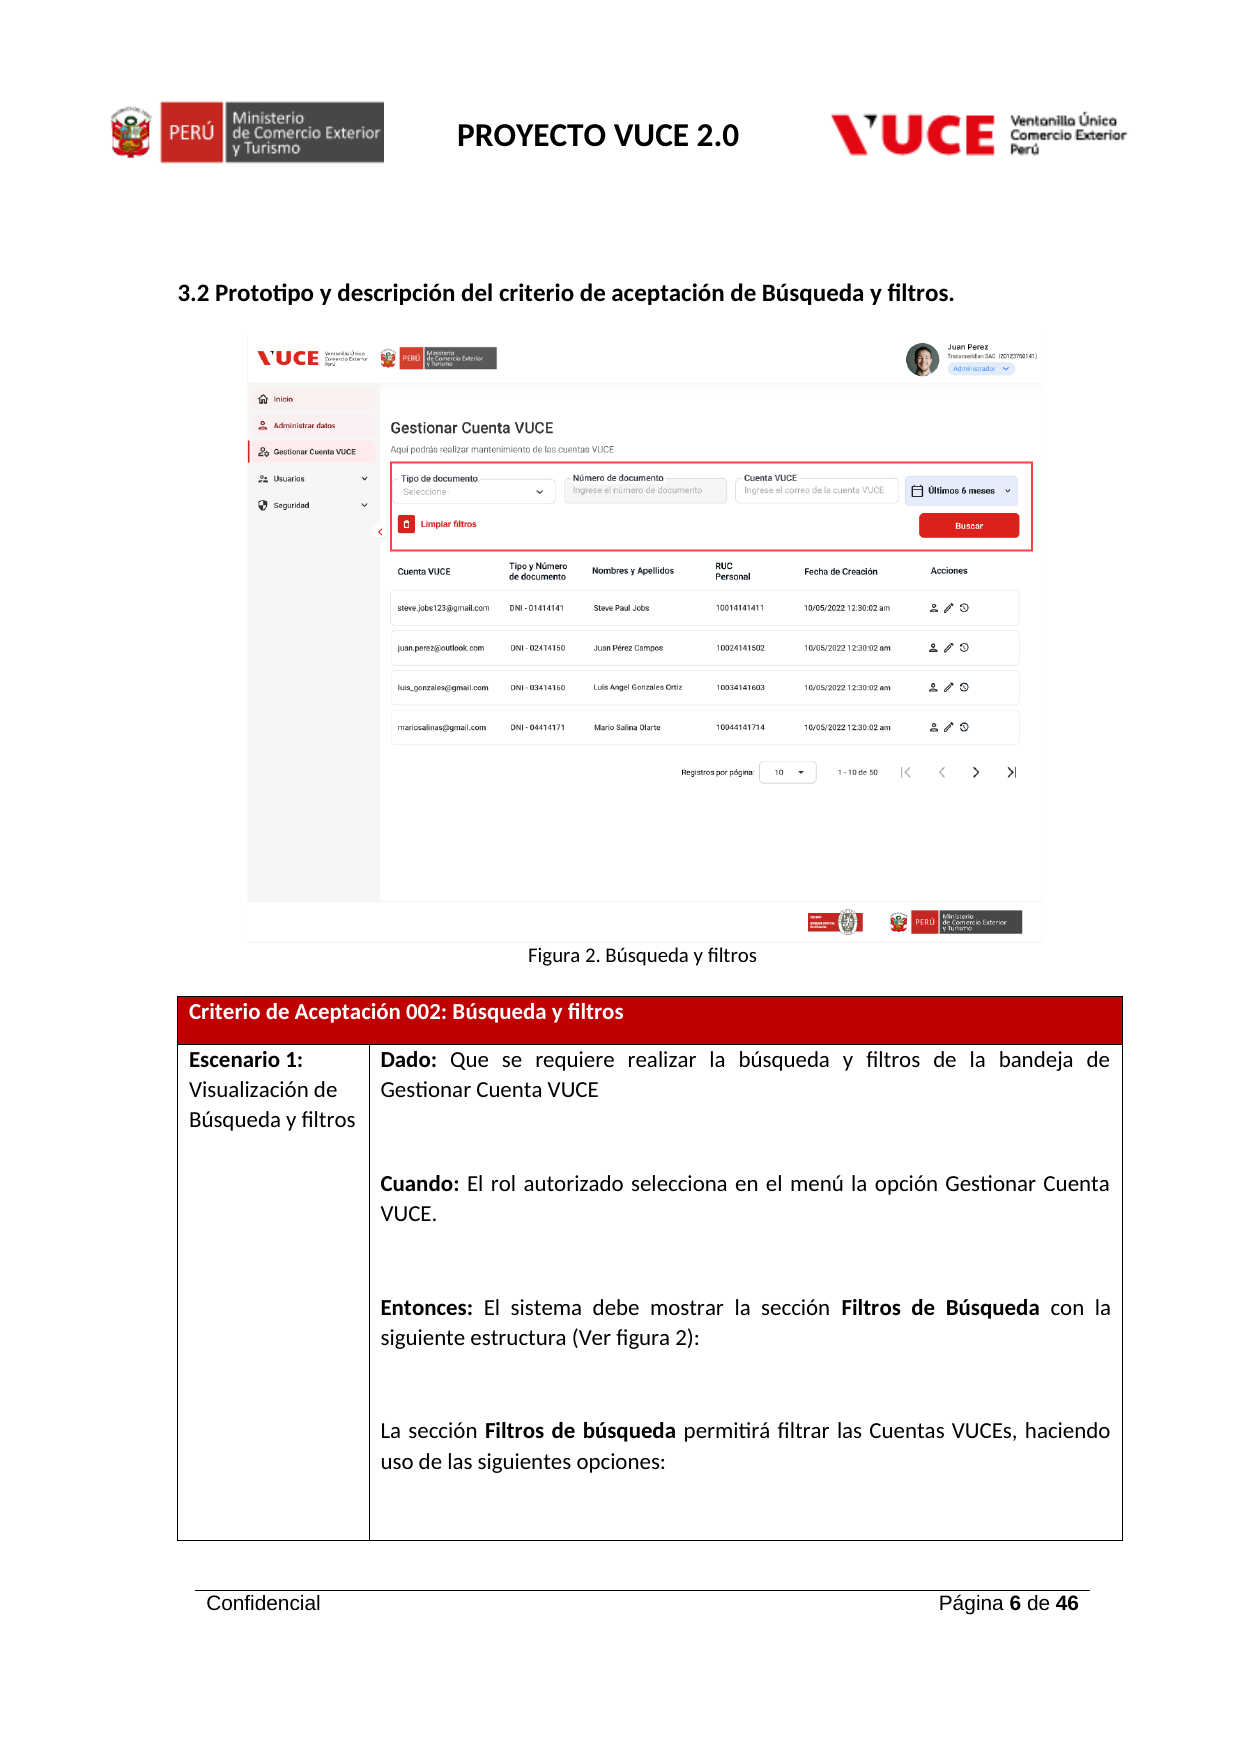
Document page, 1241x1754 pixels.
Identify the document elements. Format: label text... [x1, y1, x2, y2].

text Figura 2. Búsqueda y filtros [177, 942, 1107, 968]
table_header Criterio de Aceptación 002: Búsqueda y filtros [178, 997, 1122, 1044]
picture [247, 335, 1043, 943]
subtitle 3.2 Prototipo y descripción del criterio de aceptación de Búsqueda y filtros. [177, 277, 1107, 308]
table_cell Escenario 1: Visualización de Búsqueda y filtros [178, 1045, 369, 1540]
picture [99, 100, 384, 165]
picture [823, 102, 1137, 167]
